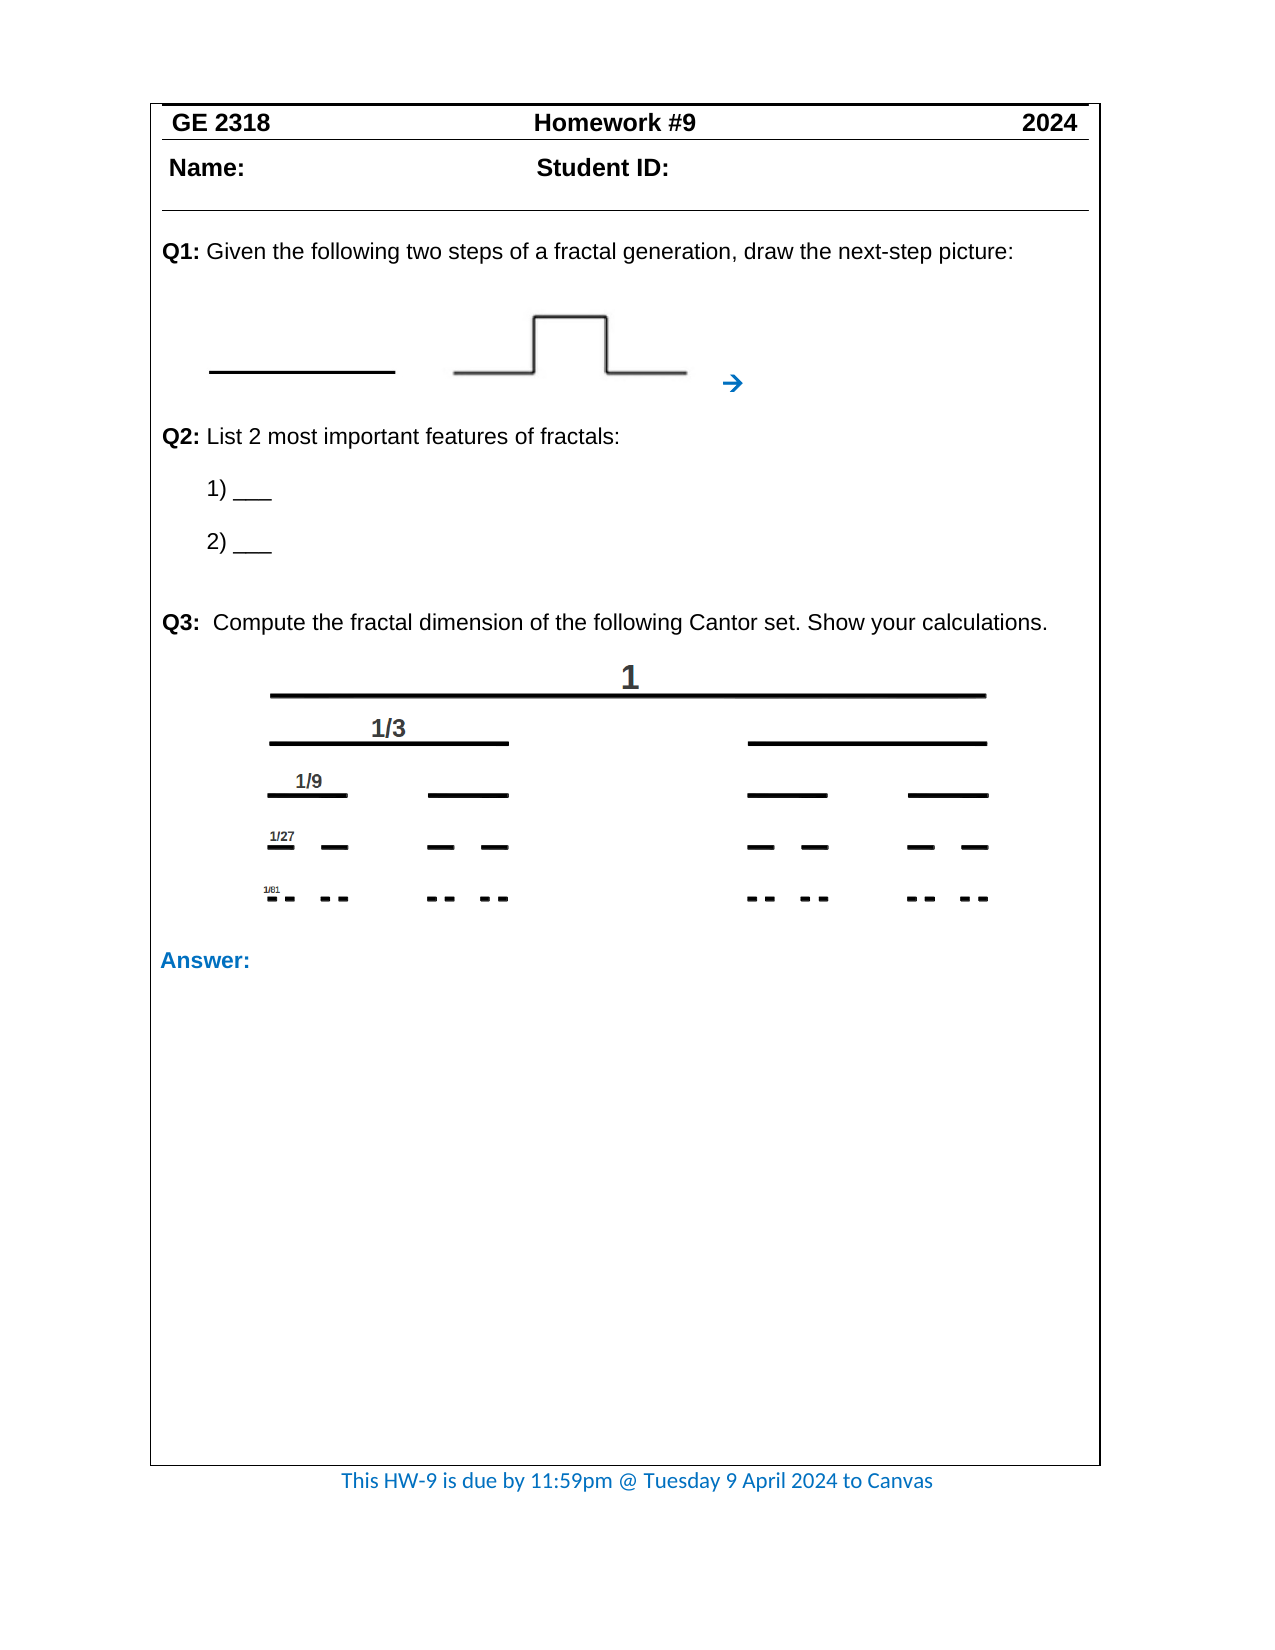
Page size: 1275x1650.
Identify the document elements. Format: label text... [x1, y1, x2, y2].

text This HW-9 is due by 11:59pm @ Tuesday 9 April 2024 to Canvas [150, 1466, 1125, 1494]
table_header GE 2318 Homework #9 2024 Name: Student ID: Q1: Given the following two steps of a fractal generation, draw the next-step picture: Q2: List 2 most important features of fractals: 1) ___ 2) ___ Q3: Compute the fractal dimension of the following Cantor set. Show your calculations. Answer: [151, 104, 1099, 1465]
picture [200, 290, 703, 392]
picture [257, 660, 993, 921]
